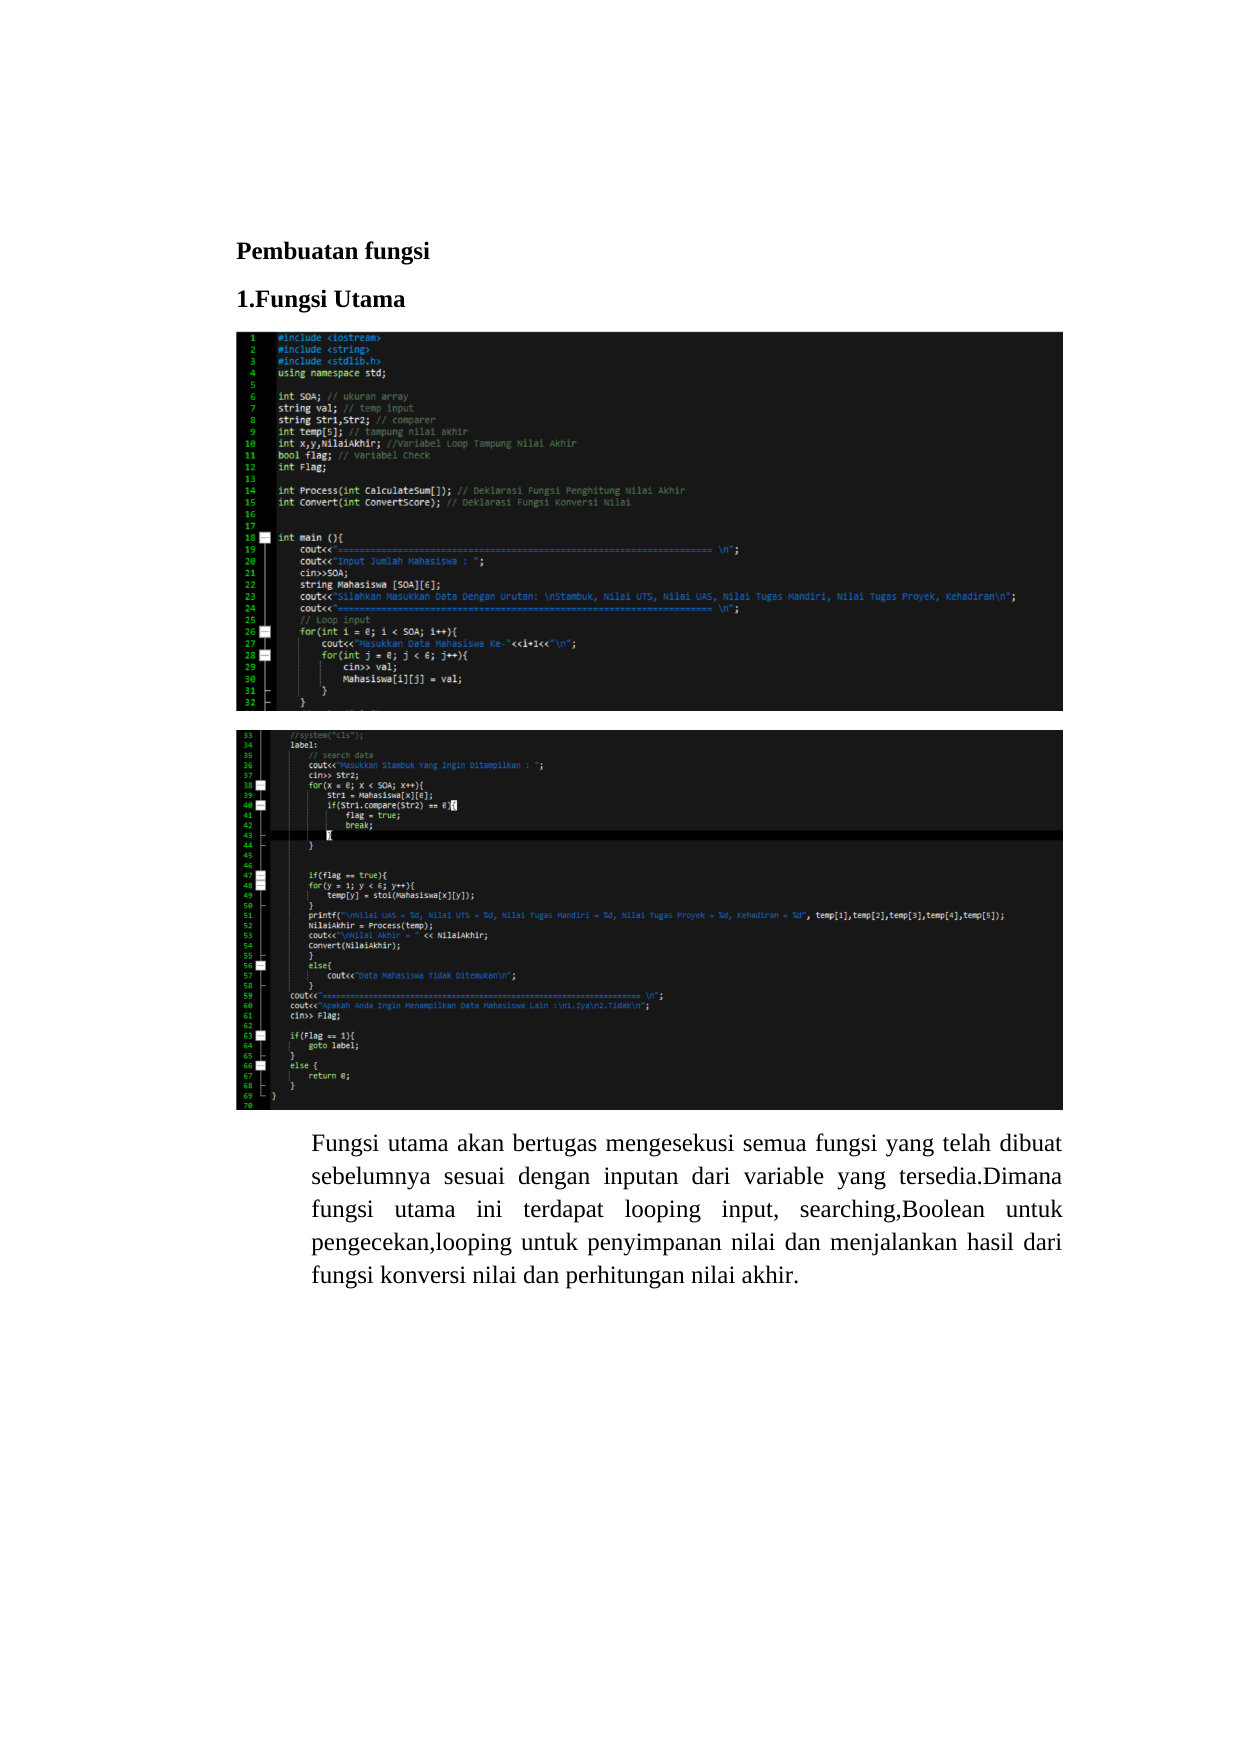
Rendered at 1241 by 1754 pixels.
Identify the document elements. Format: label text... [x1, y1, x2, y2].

text Pembuatan fungsi [236, 236, 1063, 265]
text 1.Fungsi Utama [236, 284, 1063, 313]
picture [236, 730, 1063, 1110]
picture [236, 331, 1063, 711]
list Fungsi utama akan bertugas mengesekusi semua fungsi yang telah dibuat sebelumnya sesuai dengan inputan dari variable yang tersedia.Dimana fungsi utama ini terdapat looping input, searching,Boolean untuk pengecekan,looping untuk penyimpanan nilai dan menjalankan hasil dari fungsi konversi nilai dan perhitungan nilai akhir. [311, 1128, 1063, 1289]
